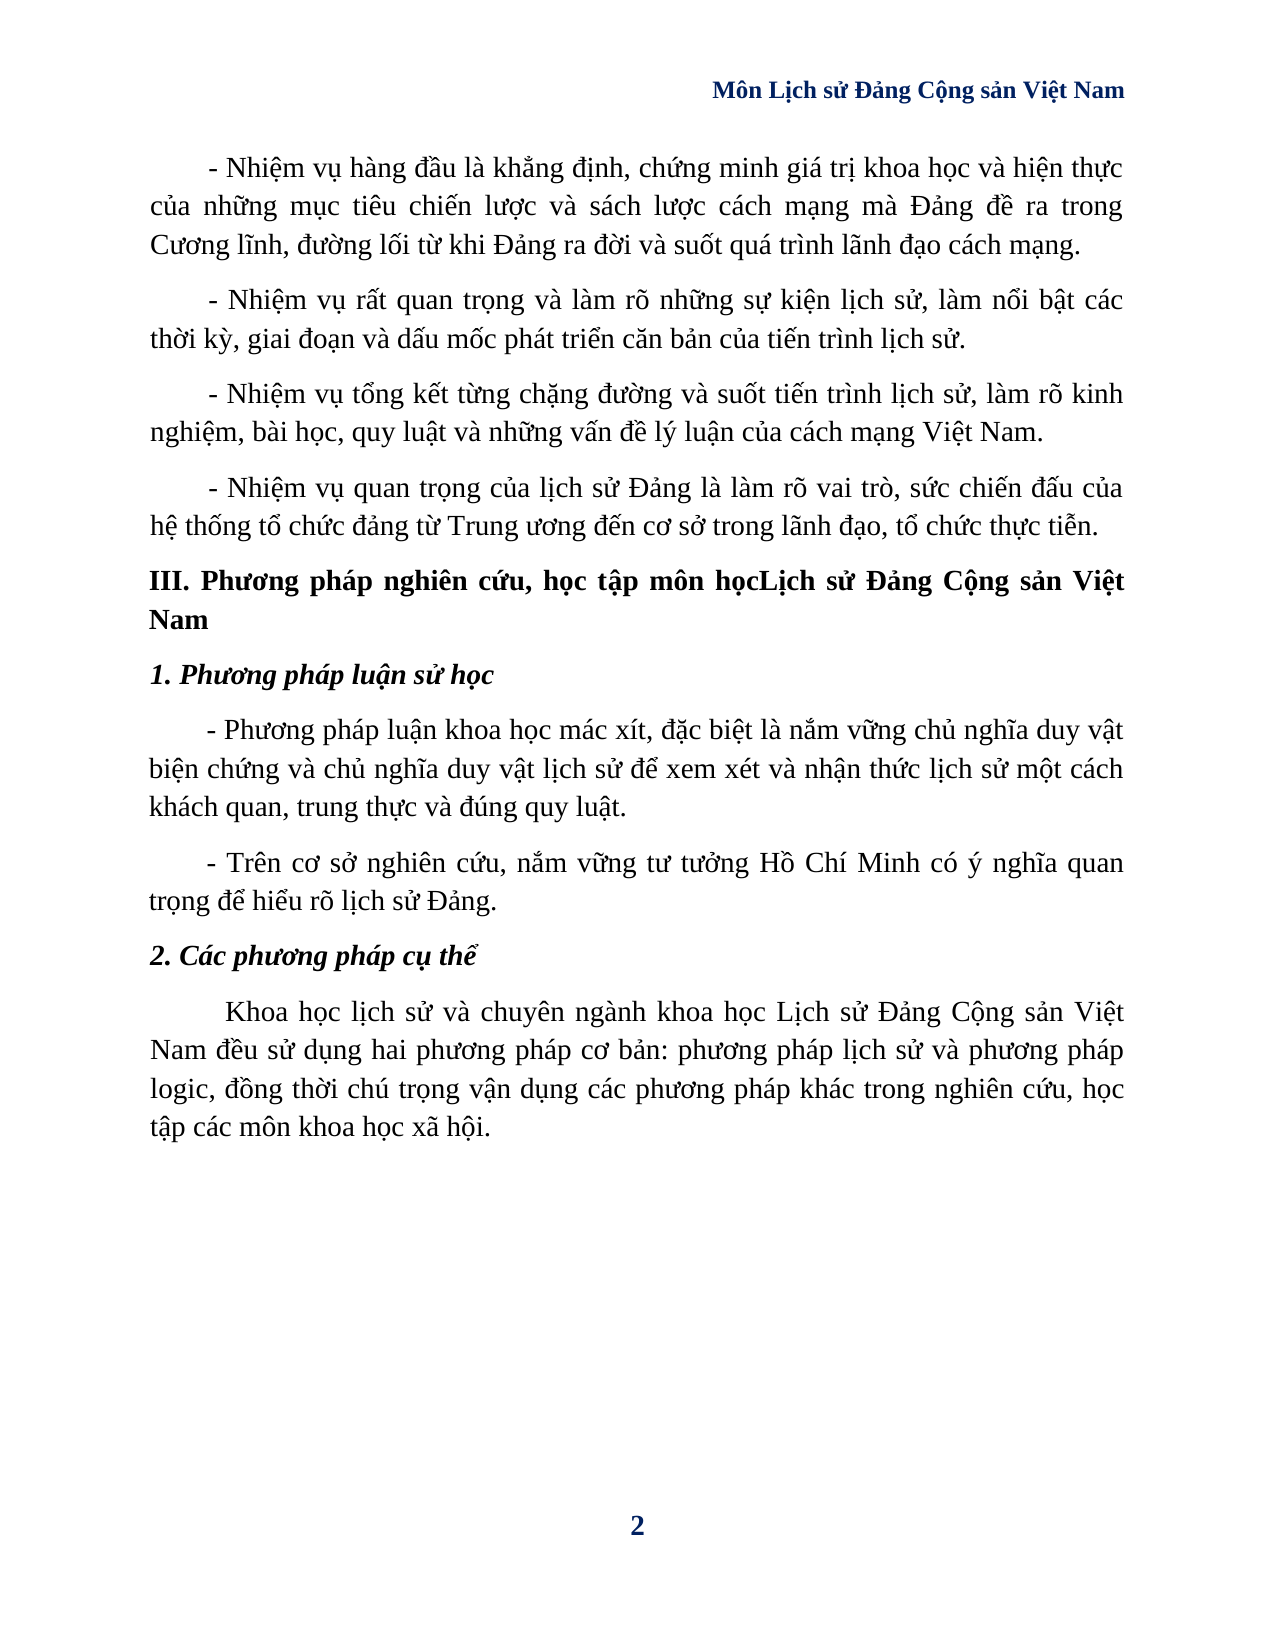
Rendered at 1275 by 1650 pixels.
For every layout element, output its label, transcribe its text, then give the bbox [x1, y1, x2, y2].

text - Nhiệm vụ tổng kết từng chặng đường và suốt tiến trình lịch sử, làm rõ kinh nghiệm, bài học, quy luật và những vấn đề lý luận của cách mạng Việt Nam. [150, 376, 1125, 448]
text Khoa học lịch sử và chuyên ngành khoa học Lịch sử Đảng Cộng sản Việt Nam đều sử dụng hai phương pháp cơ bản: phương pháp lịch sử và phương pháp logic, đồng thời chú trọng vận dụng các phương pháp khác trong nghiên cứu, học tập các môn khoa học xã hội. [150, 994, 1125, 1143]
text III. Phương pháp nghiên cứu, học tập môn họcLịch sử Đảng Cộng sản Việt Nam [148, 563, 1125, 636]
text - Nhiệm vụ quan trọng của lịch sử Đảng là làm rõ vai trò, sức chiến đấu của hệ thống tổ chức đảng từ Trung ương đến cơ sở trong lãnh đạo, tổ chức thực tiễn. [150, 470, 1125, 542]
text 1. Phương pháp luận sử học [150, 657, 1125, 691]
text - Nhiệm vụ hàng đầu là khẳng định, chứng minh giá trị khoa học và hiện thực của những mục tiêu chiến lược và sách lược cách mạng mà Đảng đề ra trong Cương lĩnh, đường lối từ khi Đảng ra đời và suốt quá trình lãnh đạo cách mạng. [150, 150, 1125, 261]
text - Nhiệm vụ rất quan trọng và làm rõ những sự kiện lịch sử, làm nổi bật các thời kỳ, giai đoạn và dấu mốc phát triển căn bản của tiến trình lịch sử. [150, 282, 1125, 354]
text - Trên cơ sở nghiên cứu, nắm vững tư tưởng Hồ Chí Minh có ý nghĩa quan trọng để hiểu rõ lịch sử Đảng. [148, 845, 1125, 917]
text 2. Các phương pháp cụ thể [150, 938, 1125, 972]
text - Phương pháp luận khoa học mác xít, đặc biệt là nắm vững chủ nghĩa duy vật biện chứng và chủ nghĩa duy vật lịch sử để xem xét và nhận thức lịch sử một cách khách quan, trung thực và đúng quy luật. [148, 712, 1125, 823]
